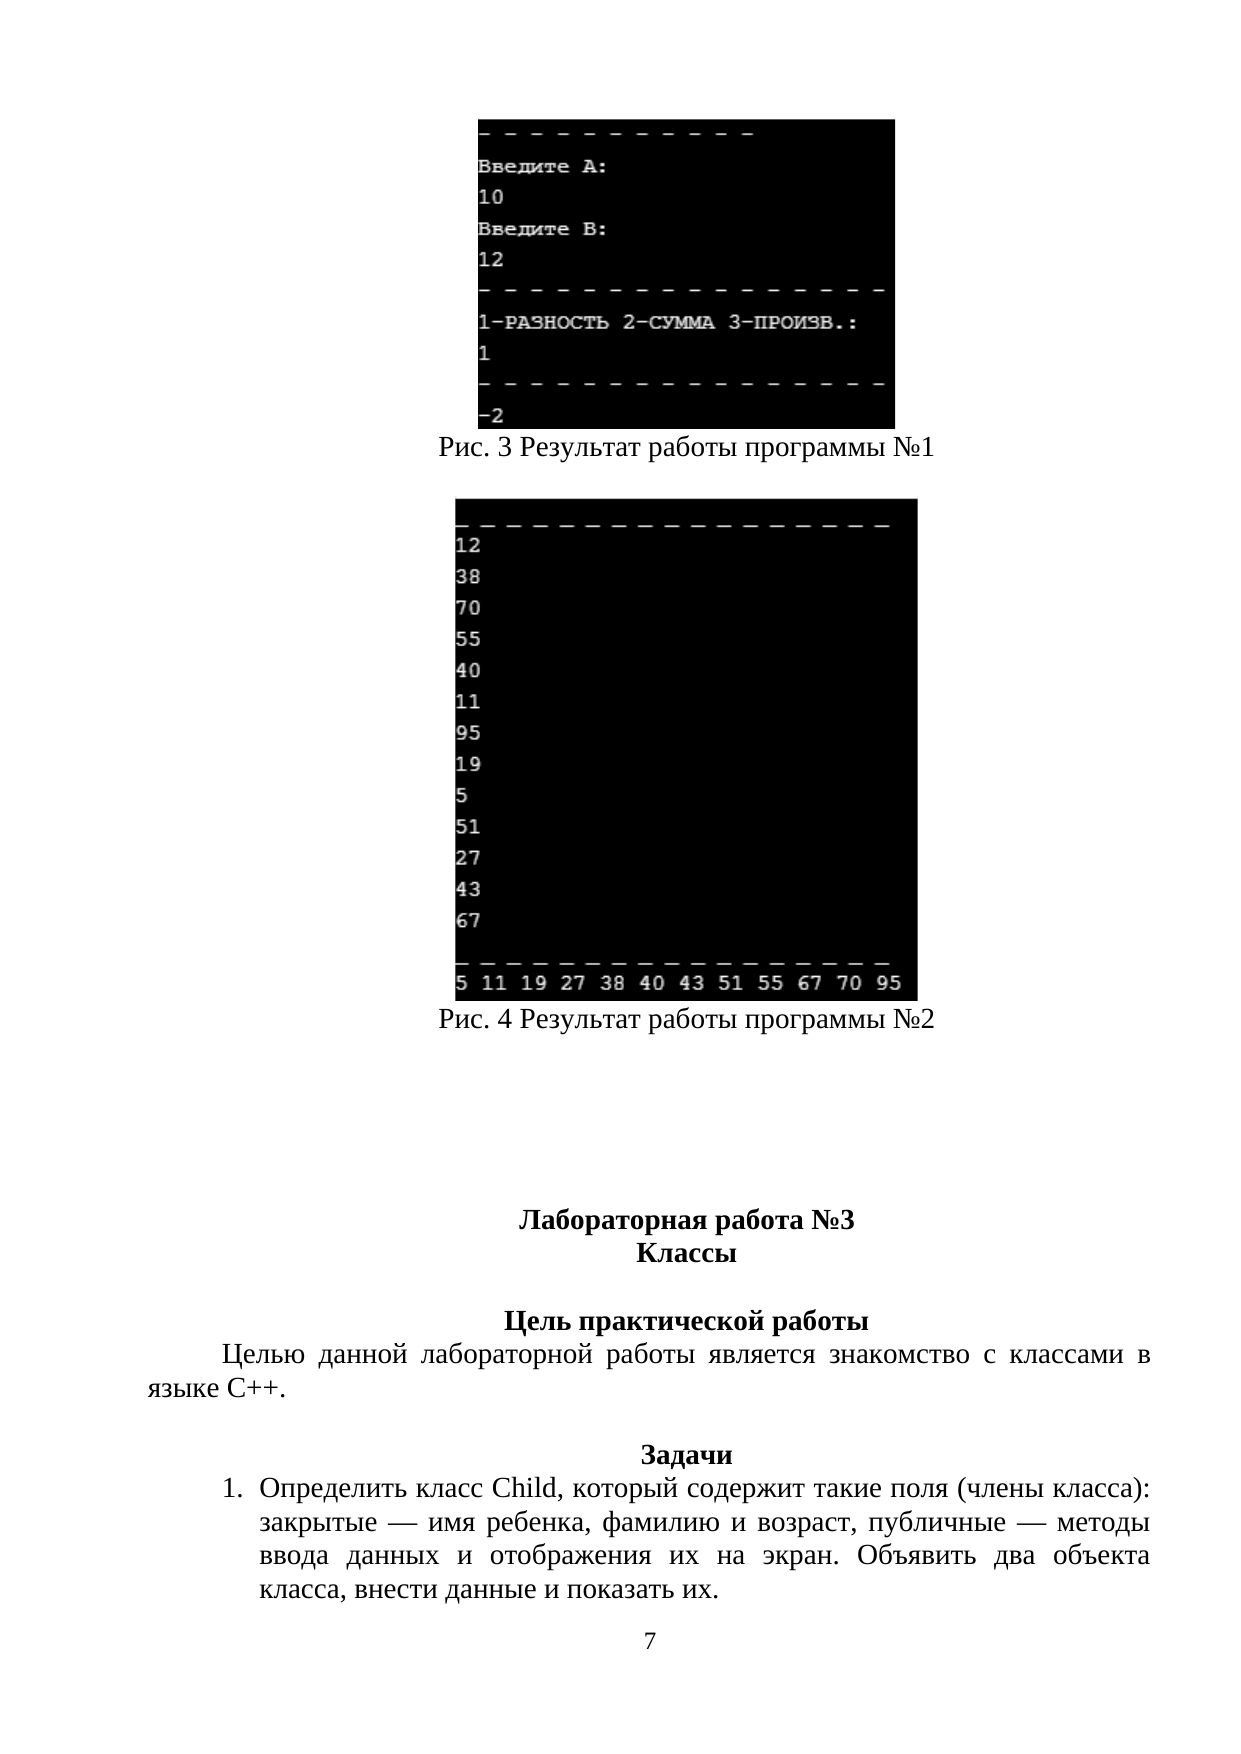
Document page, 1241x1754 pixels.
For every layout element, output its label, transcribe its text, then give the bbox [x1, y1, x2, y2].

text Рис. 4 Результат работы программы №2 [148, 1001, 1152, 1034]
list Определить класс Child, который содержит такие поля (члены класса): закрытые — имя ребенка, фамилию и возраст, публичные — методы ввода данных и отображения их на экран. Объявить два объекта класса, внести данные и показать их. [222, 1470, 1152, 1604]
picture [478, 118, 896, 429]
subtitle Лабораторная работа №3 [148, 1202, 1152, 1236]
text Классы [148, 1236, 1152, 1269]
text Целью данной лабораторной работы является знакомство с классами в языке С++. [148, 1336, 1152, 1403]
text Задачи [148, 1437, 1152, 1470]
picture [455, 496, 918, 1001]
text Рис. 3 Результат работы программы №1 [148, 429, 1152, 463]
text Цель практической работы [148, 1303, 1152, 1336]
